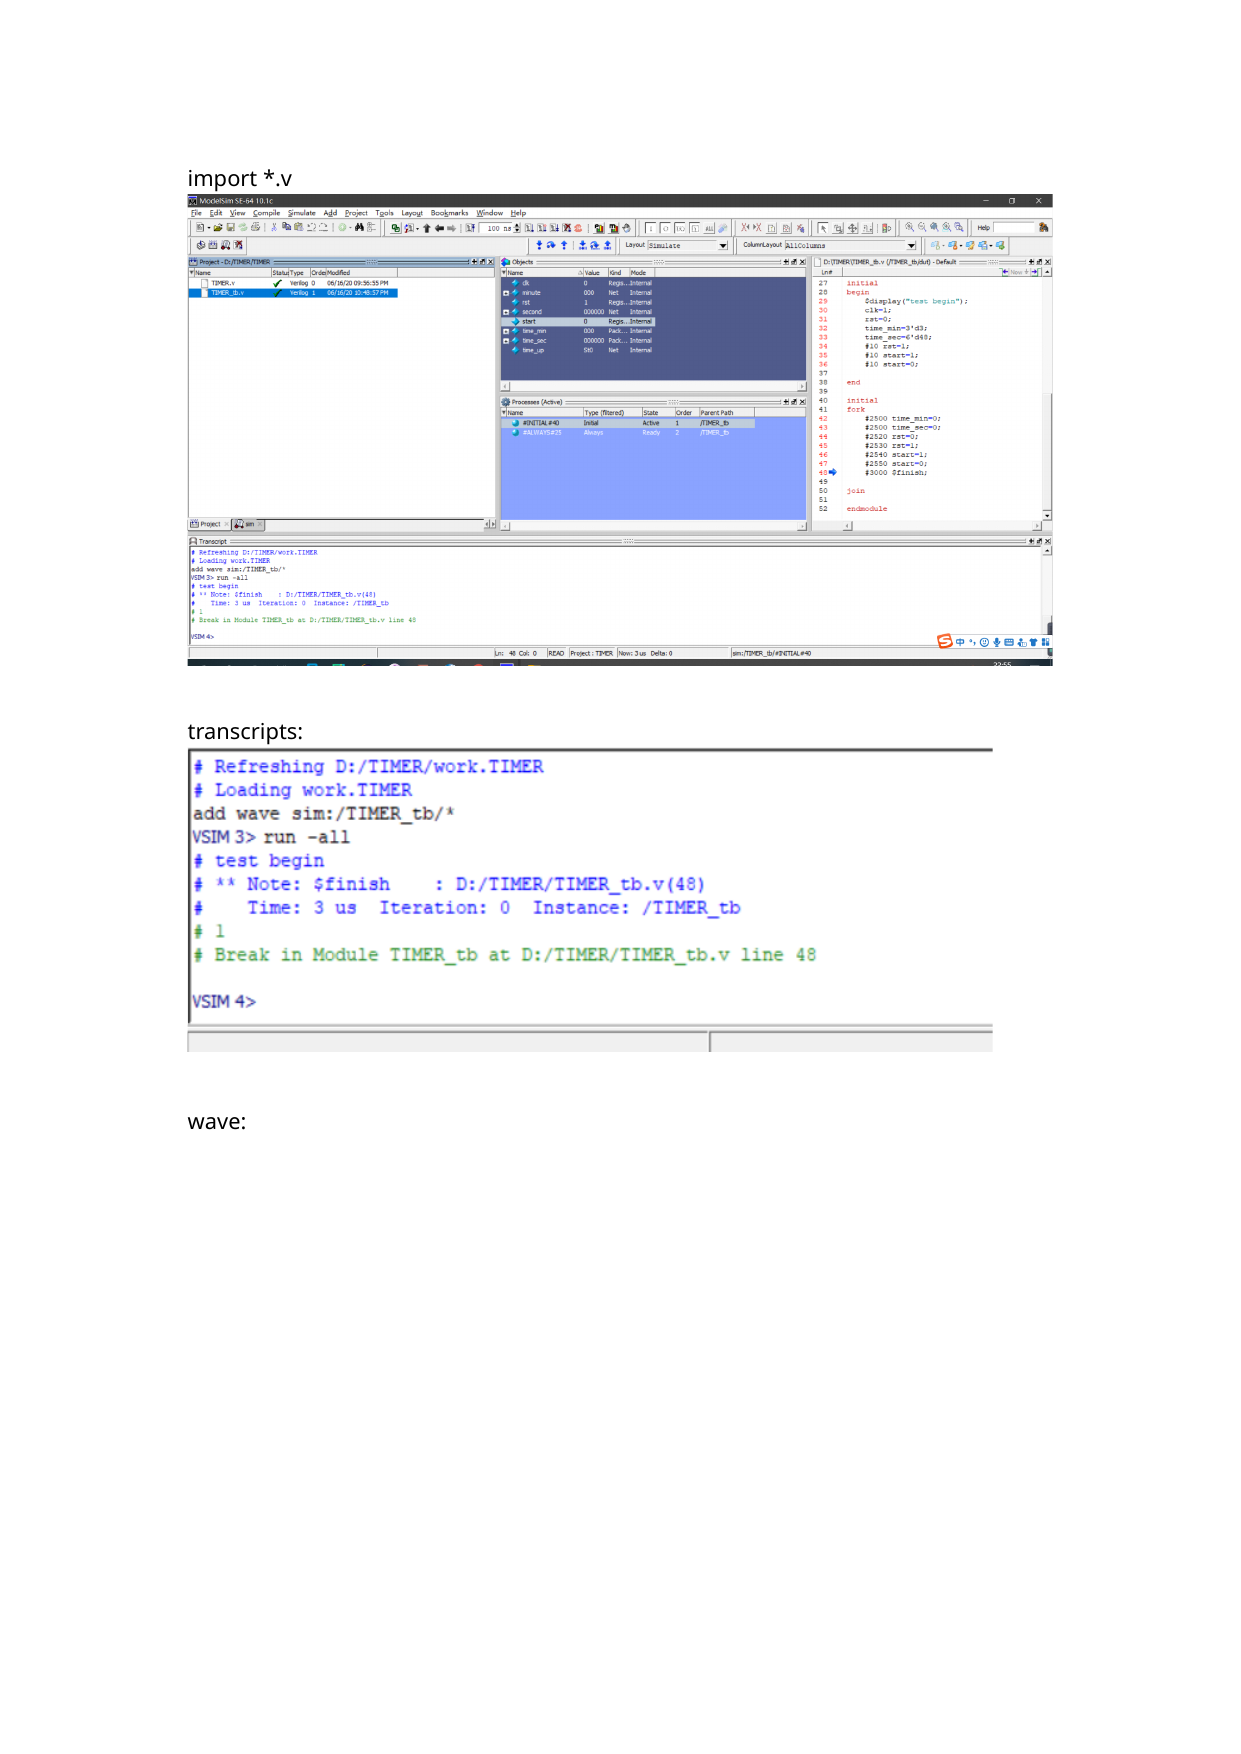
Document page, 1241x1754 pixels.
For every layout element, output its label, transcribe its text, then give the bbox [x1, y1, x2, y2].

text wave: [187, 1104, 1053, 1137]
picture [187, 194, 1053, 666]
picture [187, 747, 993, 1052]
text transcripts: [187, 714, 1053, 747]
text import *.v [187, 162, 1053, 194]
